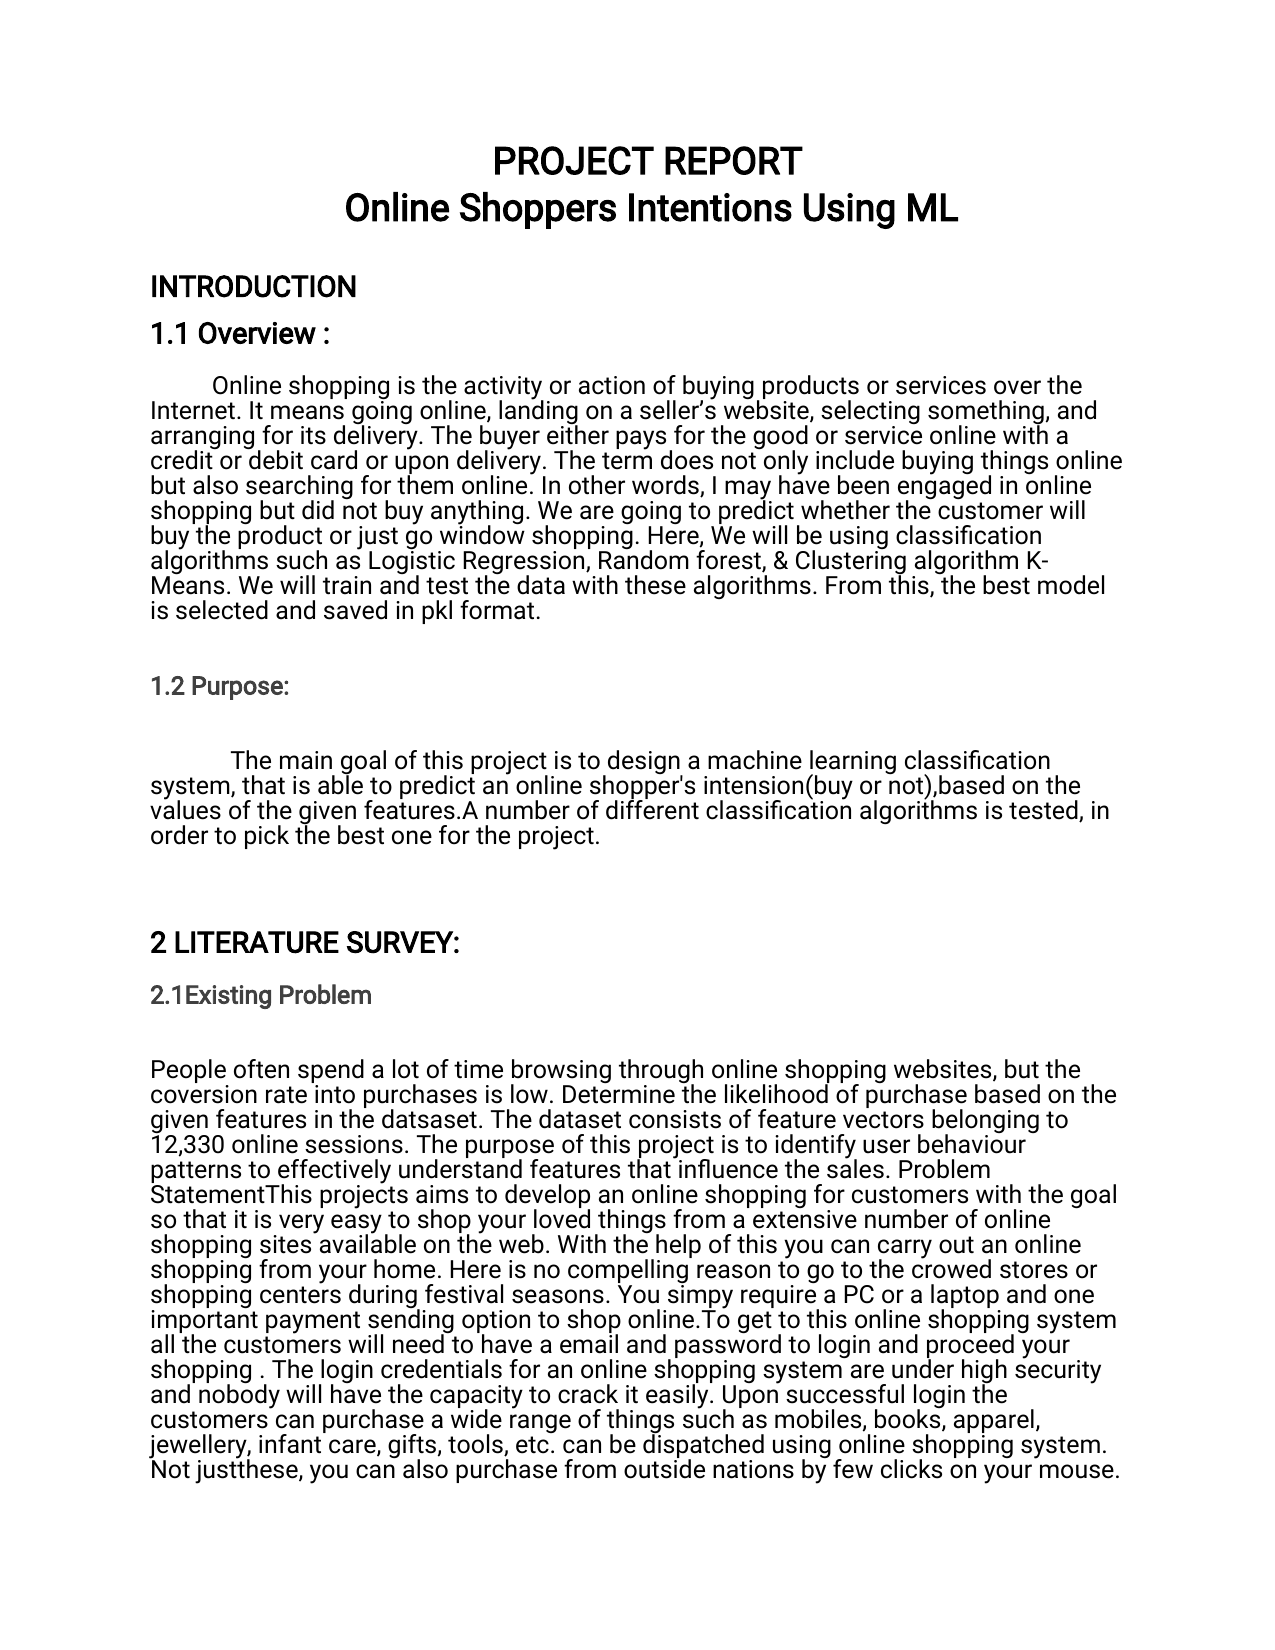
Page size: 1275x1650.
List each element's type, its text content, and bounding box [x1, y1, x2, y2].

subtitle 1.2 Purpose: [150, 674, 1125, 699]
subtitle 2 LITERATURE SURVEY: [150, 928, 1125, 958]
subtitle 2.1Existing Problem [150, 983, 1125, 1008]
subtitle Online shopping is the activity or action of buying products or services over the Internet. It means going online, landing on a seller’s website, selecting something, and arranging for its delivery. The buyer either pays for the good or service online with a credit or debit card or upon delivery. The term does not only include buying things online but also searching for them online. In other words, I may have been engaged in online shopping but did not buy anything. We are going to predict whether the customer will buy the product or just go window shopping. Here, We will be using classification algorithms such as Logistic Regression, Random forest, & Clustering algorithm K-Means. We will train and test the data with these algorithms. From this, the best model is selected and saved in pkl format. [150, 374, 1125, 624]
subtitle INTRODUCTION [150, 273, 1125, 303]
subtitle The main goal of this project is to design a machine learning classification system, that is able to predict an online shopper's intension(buy or not),based on the values of the given features.A number of different classification algorithms is tested, in order to pick the best one for the project. [150, 749, 1125, 849]
subtitle Online Shoppers Intentions Using ML [150, 197, 1125, 227]
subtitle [150, 1058, 1125, 1483]
subtitle 1.1 Overview : [150, 319, 1125, 349]
subtitle PROJECT REPORT [150, 150, 1125, 180]
